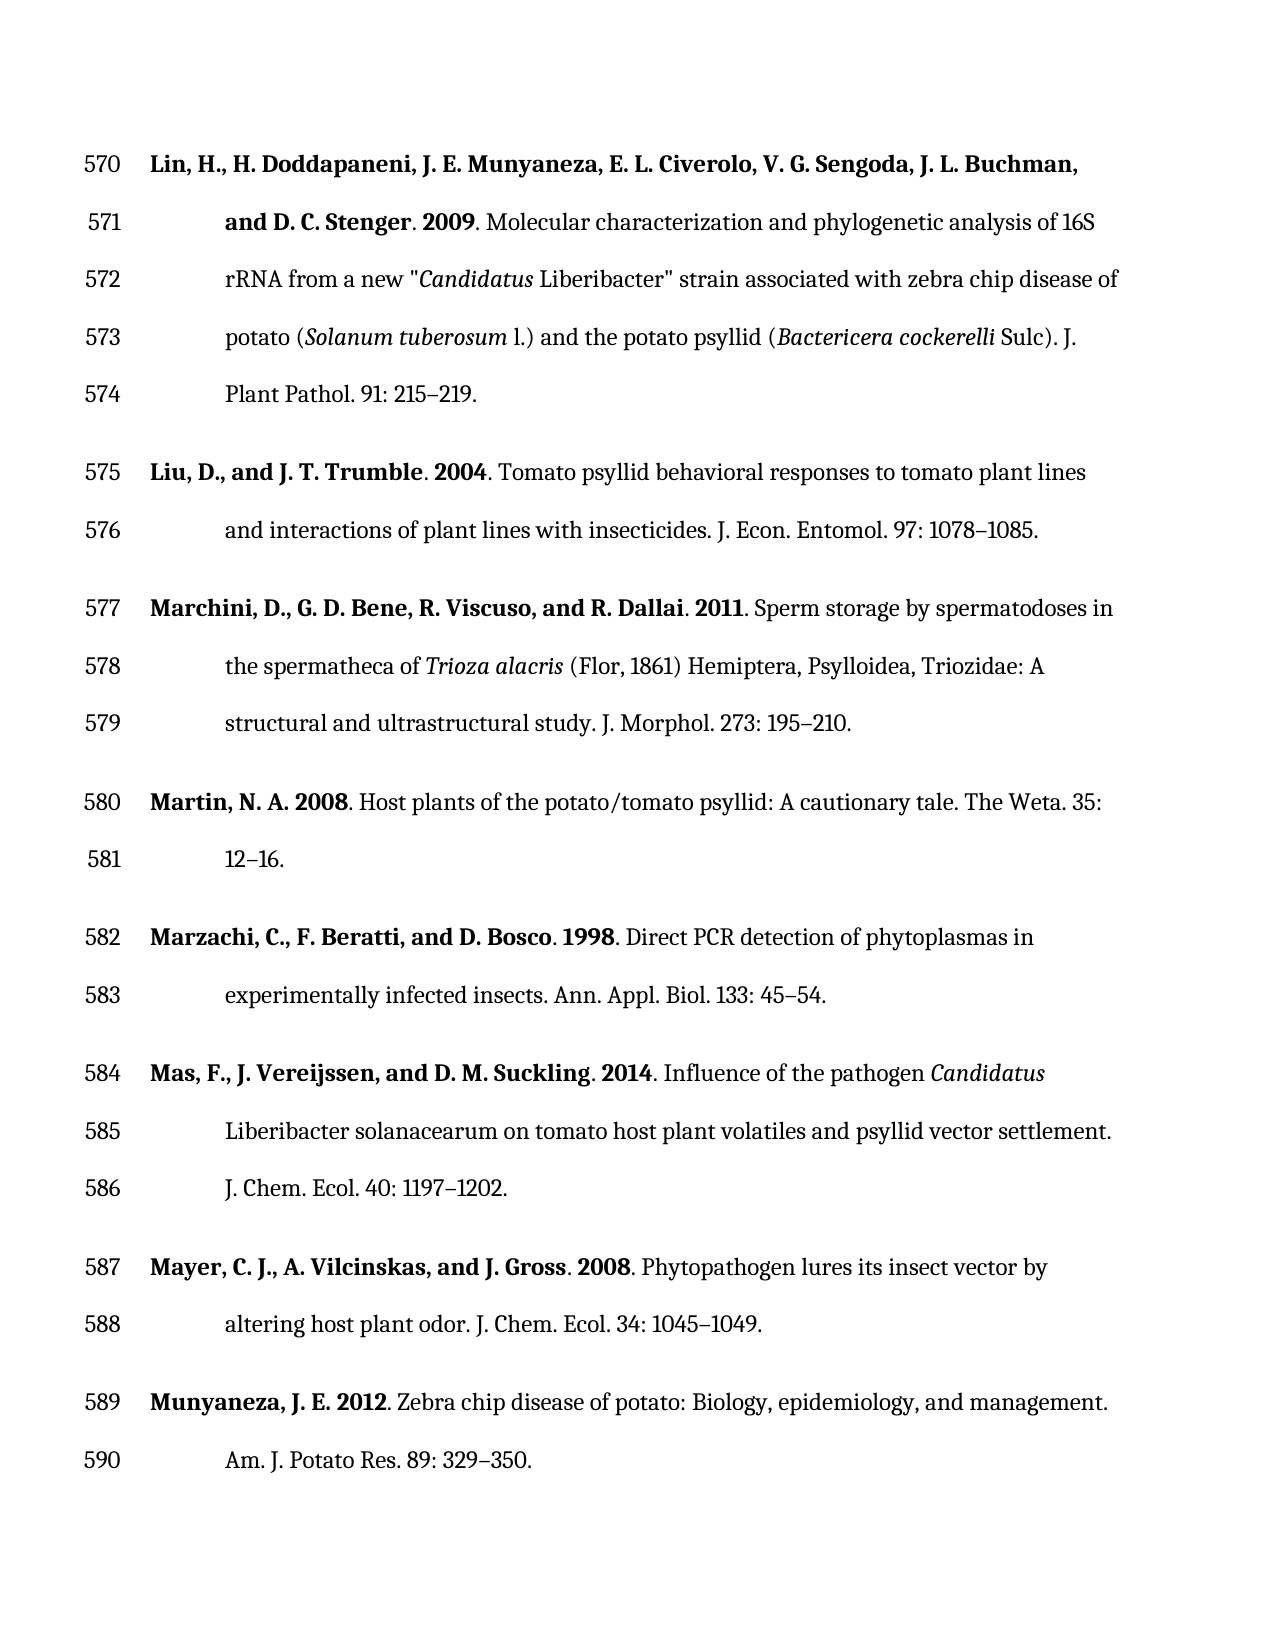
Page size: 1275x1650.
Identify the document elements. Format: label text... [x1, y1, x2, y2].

text Mayer, C. J., A. Vilcinskas, and J. Gross. 2008. Phytopathogen lures its insect vector by altering host plant odor. J. Chem. Ecol. 34: 1045–1049. [150, 1252, 1125, 1339]
text Lin, H., H. Doddapaneni, J. E. Munyaneza, E. L. Civerolo, V. G. Sengoda, J. L. Buchman, and D. C. Stenger. 2009. Molecular characterization and phylogenetic analysis of 16S rRNA from a new "Candidatus Liberibacter" strain associated with zebra chip disease of potato (Solanum tuberosum l.) and the potato psyllid (Bactericera cockerelli Sulc). J. Plant Pathol. 91: 215–219. [150, 150, 1125, 409]
text Liu, D., and J. T. Trumble. 2004. Tomato psyllid behavioral responses to tomato plant lines and interactions of plant lines with insecticides. J. Econ. Entomol. 97: 1078–1085. [150, 458, 1125, 544]
text Mas, F., J. Vereijssen, and D. M. Suckling. 2014. Influence of the pathogen Candidatus Liberibacter solanacearum on tomato host plant volatiles and psyllid vector settlement. J. Chem. Ecol. 40: 1197–1202. [150, 1059, 1125, 1203]
text Munyaneza, J. E. 2012. Zebra chip disease of potato: Biology, epidemiology, and management. Am. J. Potato Res. 89: 329–350. [150, 1388, 1125, 1474]
text Marchini, D., G. D. Bene, R. Viscuso, and R. Dallai. 2011. Sperm storage by spermatodoses in the spermatheca of Trioza alacris (Flor, 1861) Hemiptera, Psylloidea, Triozidae: A structural and ultrastructural study. J. Morphol. 273: 195–210. [150, 594, 1125, 738]
text Martin, N. A. 2008. Host plants of the potato/tomato psyllid: A cautionary tale. The Weta. 35: 12–16. [150, 787, 1125, 874]
text Marzachi, C., F. Beratti, and D. Bosco. 1998. Direct PCR detection of phytoplasmas in experimentally infected insects. Ann. Appl. Biol. 133: 45–54. [150, 923, 1125, 1009]
